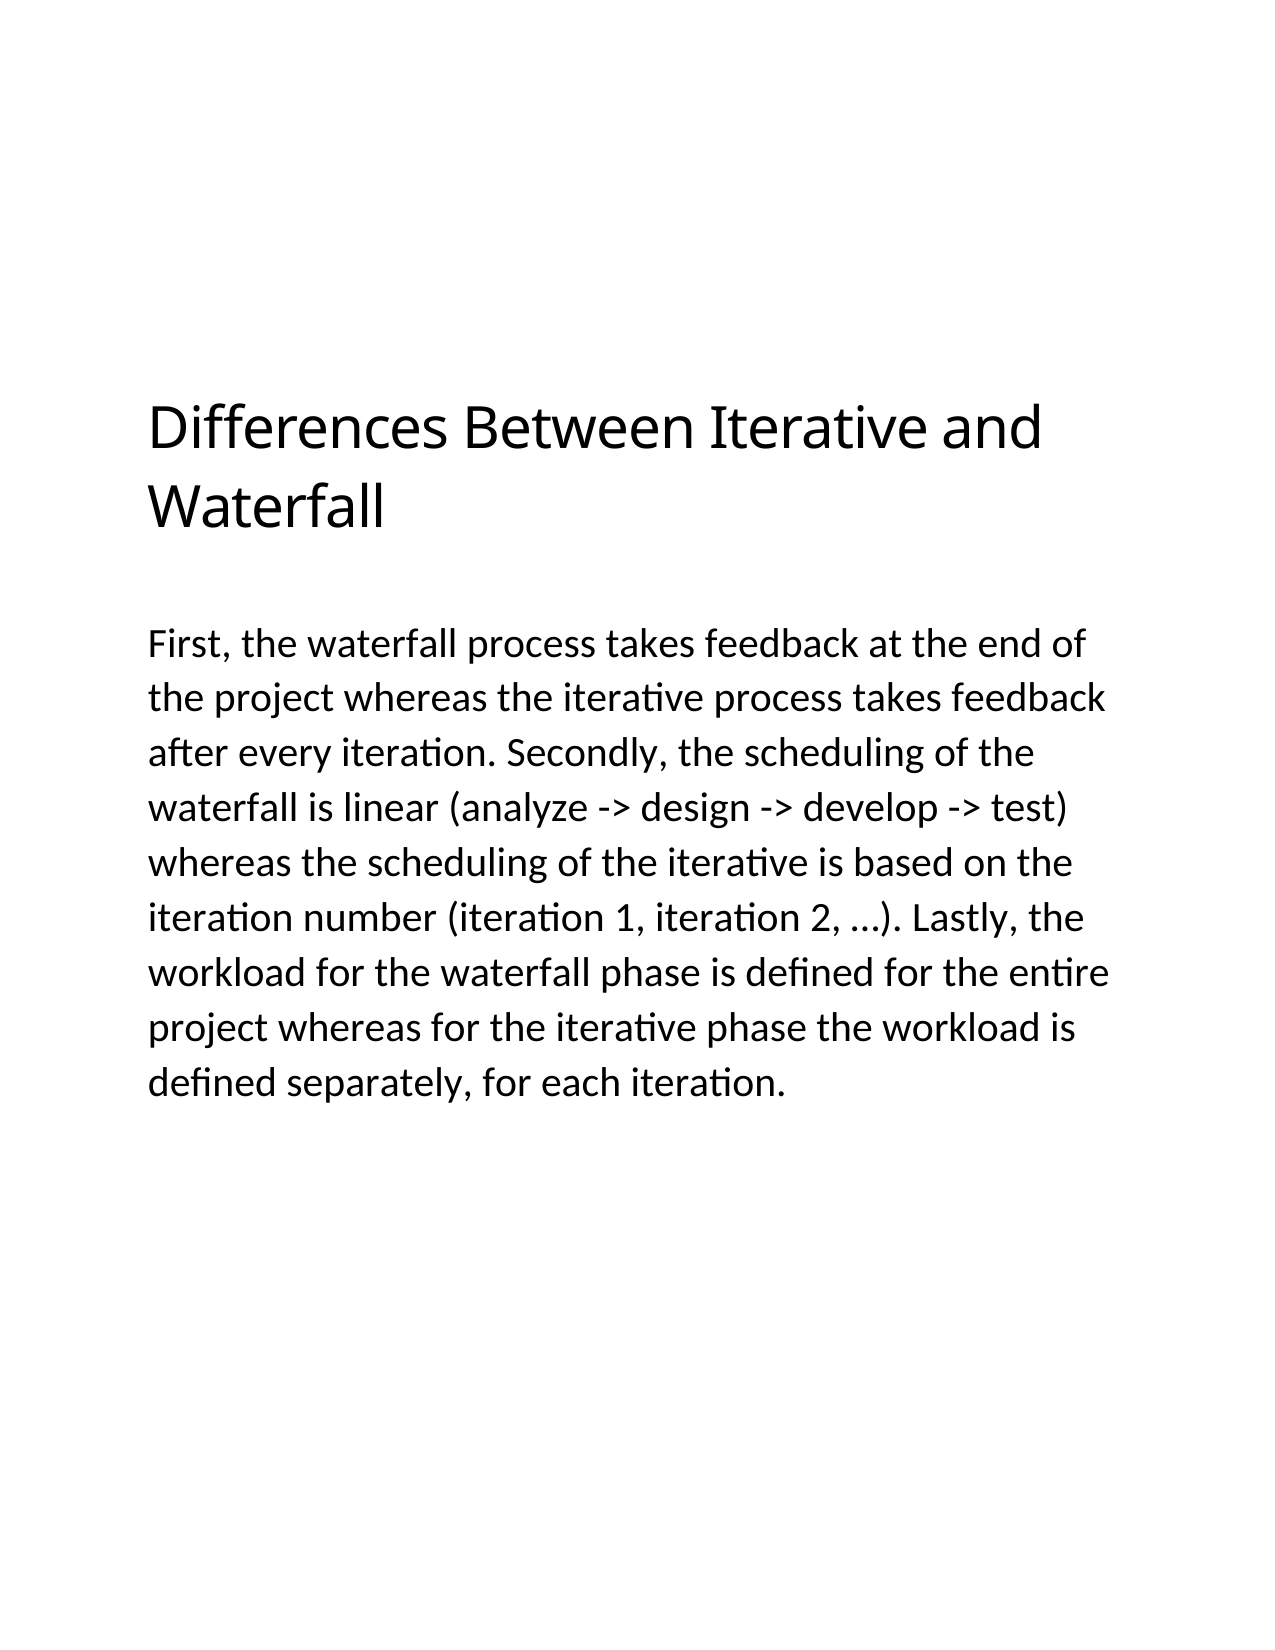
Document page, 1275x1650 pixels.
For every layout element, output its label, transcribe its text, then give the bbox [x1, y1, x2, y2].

title Differences Between Iterative and Waterfall [148, 386, 1127, 545]
text First, the waterfall process takes feedback at the end of the project whereas the iterative process takes feedback after every iteration. Secondly, the scheduling of the waterfall is linear (analyze -> design -> develop -> test) whereas the scheduling of the iterative is based on the iteration number (iteration 1, iteration 2, …). Lastly, the workload for the waterfall phase is defined for the entire project whereas for the iterative phase the workload is defined separately, for each iteration. [148, 617, 1127, 1107]
